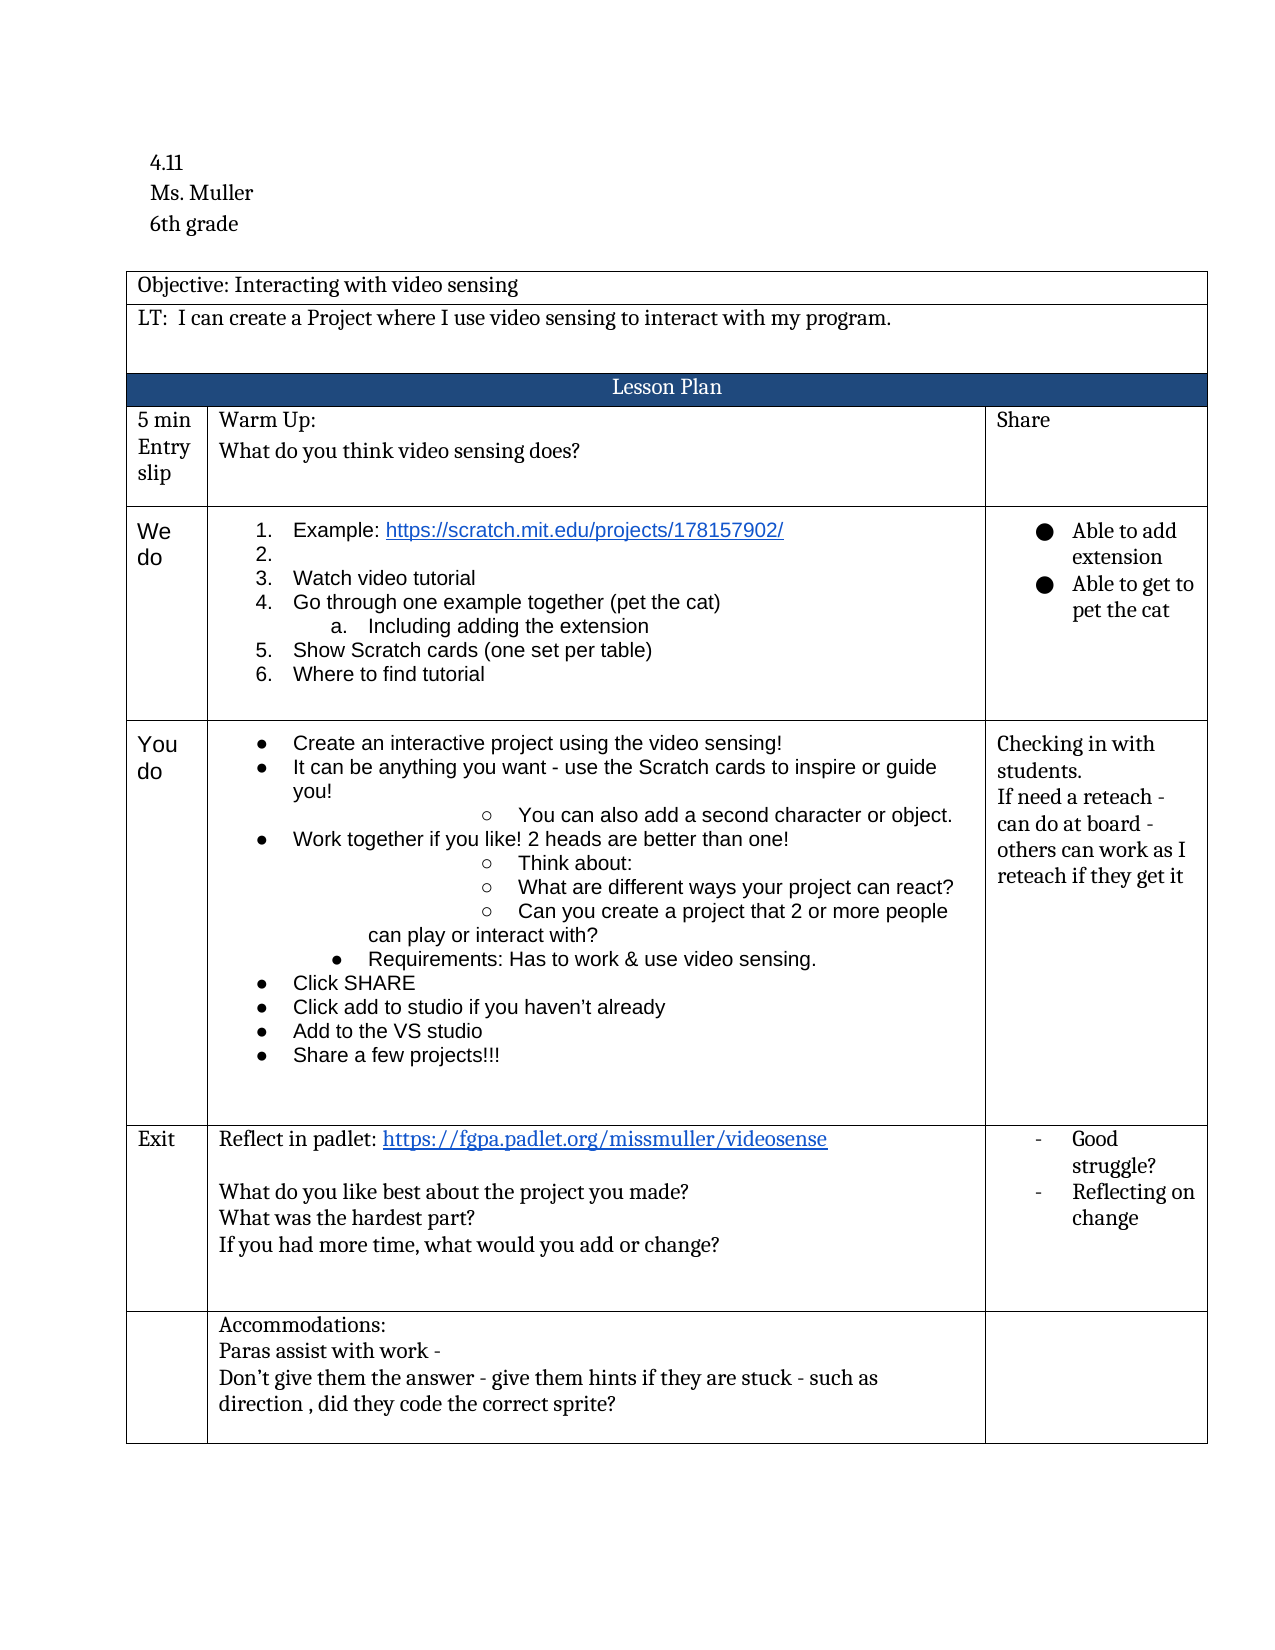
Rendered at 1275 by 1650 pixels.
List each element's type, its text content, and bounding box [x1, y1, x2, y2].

table_cell Checking in with students. If need a reteach - can do at board - others can work as I reteach if they get it [986, 721, 1207, 1125]
table_cell Reflect in padlet: https://fgpa.padlet.org/missmuller/videosense What do you like best about the project you made? What was the hardest part? If you had more time, what would you add or change? [208, 1126, 985, 1311]
text Ms. Muller [150, 180, 1125, 207]
table_cell Warm Up: What do you think video sensing does? [208, 407, 985, 506]
table_cell Create an interactive project using the video sensing! It can be anything you want - use the Scratch cards to inspire or guide you! You can also add a second character or object. Work together if you like! 2 heads are better than one! Think about: What are different ways your project can react? Can you create a project that 2 or more people can play or interact with? Requirements: Has to work & use video sensing. Click SHARE Click add to studio if you haven’t already Add to the VS studio Share a few projects!!! [208, 721, 985, 1125]
table_cell [986, 1312, 1207, 1443]
table_cell Example: https://scratch.mit.edu/projects/178157902/ Watch video tutorial Go through one example together (pet the cat) Including adding the extension Show Scratch cards (one set per table) Where to find tutorial [208, 507, 985, 720]
table_cell 5 min Entry slip [127, 407, 207, 506]
table_cell We do [127, 507, 207, 720]
table_cell [127, 1312, 207, 1443]
table_cell LT: I can create a Project where I use video sensing to interact with my program. [127, 305, 1207, 373]
table_cell Able to add extension Able to get to pet the cat [986, 507, 1207, 720]
table_cell You do [127, 721, 207, 1125]
text 4.11 [150, 150, 1125, 176]
table_header Objective: Interacting with video sensing [127, 272, 1207, 304]
table_cell Accommodations: Paras assist with work - Don’t give them the answer - give them hints if they are stuck - such as direction , did they code the correct sprite? [208, 1312, 985, 1443]
table_cell Share [986, 407, 1207, 506]
table_cell Exit [127, 1126, 207, 1311]
text 6th grade [150, 210, 1125, 237]
table_cell Good struggle? Reflecting on change [986, 1126, 1207, 1311]
table_cell Lesson Plan [127, 374, 1207, 406]
